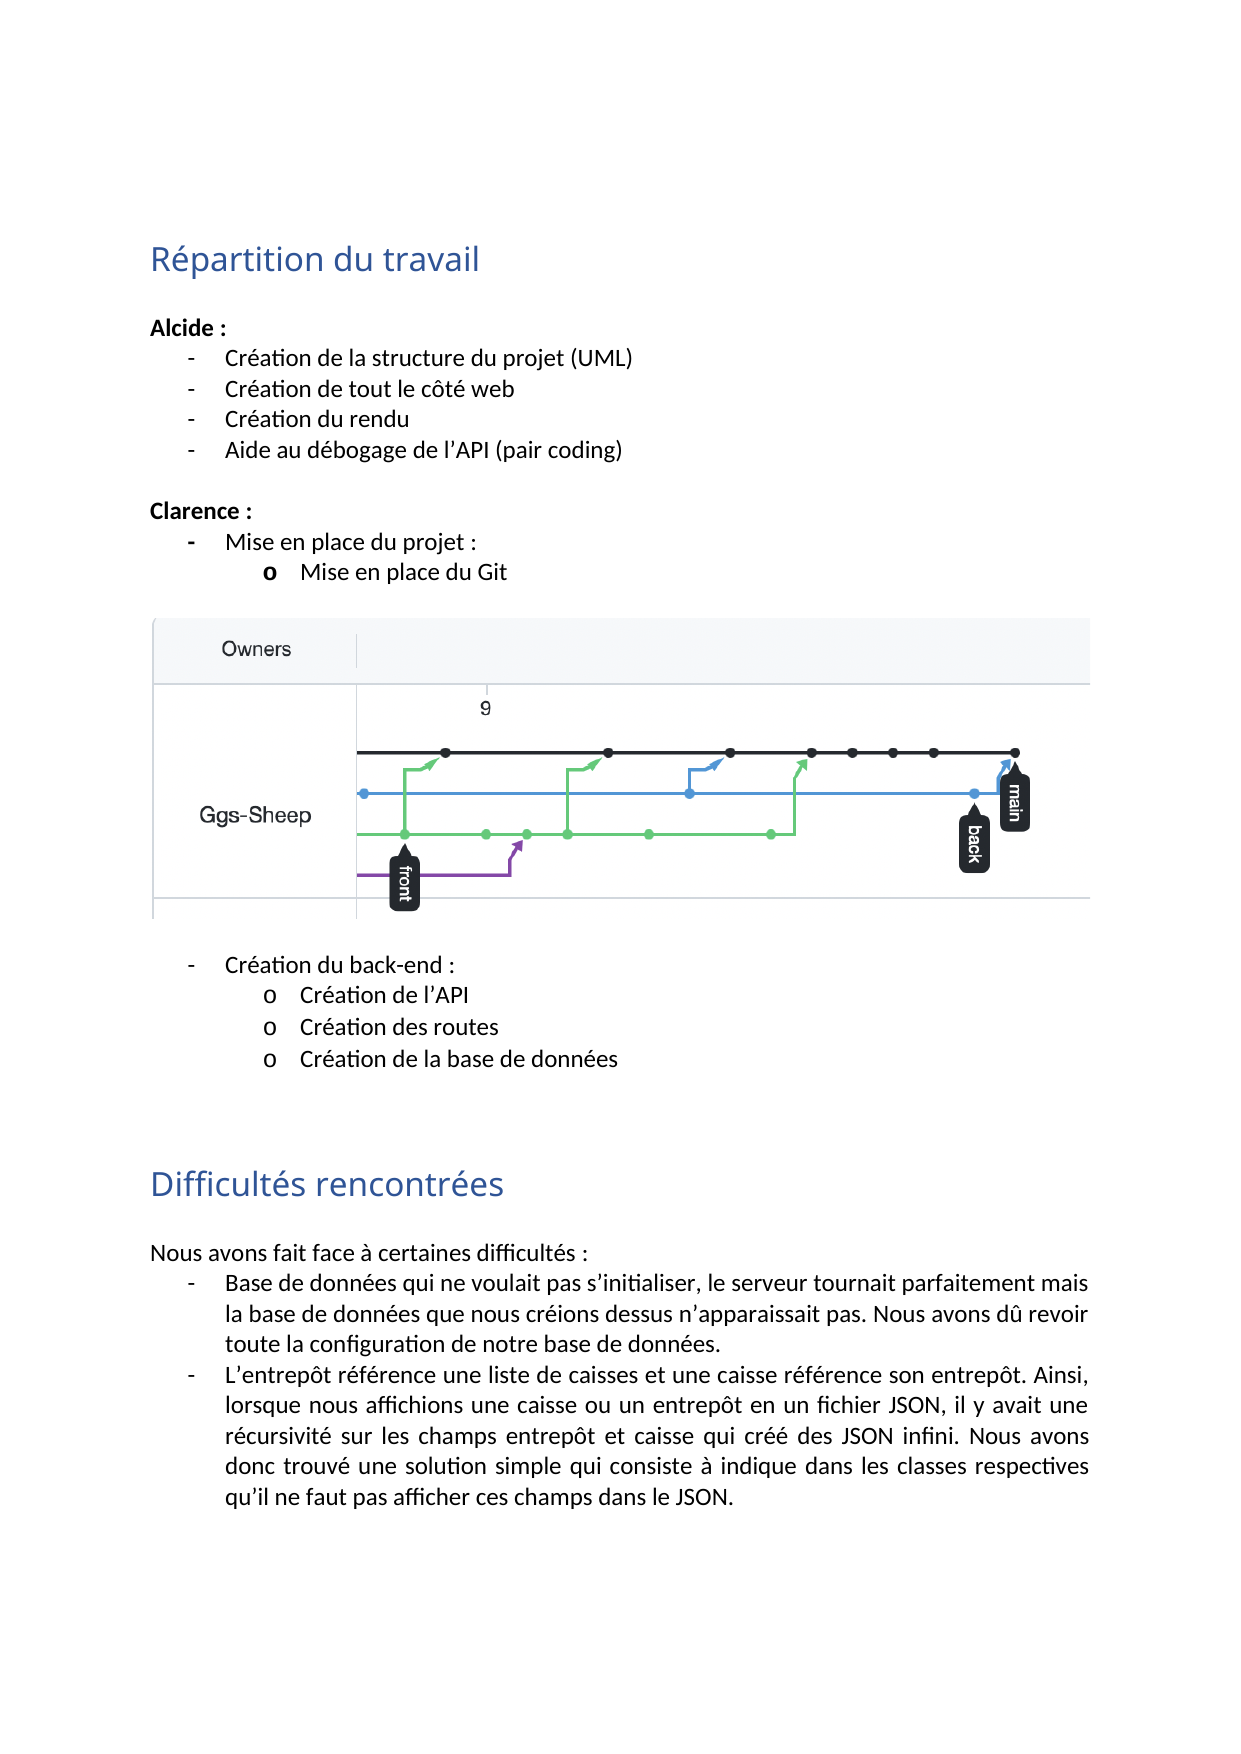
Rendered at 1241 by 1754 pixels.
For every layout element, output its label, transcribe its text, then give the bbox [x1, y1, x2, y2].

list Aide au débogage de l’API (pair coding) [187, 434, 1090, 464]
list Création du back-end : [187, 949, 1090, 979]
list Mise en place du projet : [187, 526, 1090, 556]
subtitle Répartition du travail [150, 236, 1090, 281]
list Création de la structure du projet (UML) [187, 342, 1090, 373]
text Clarence : [150, 495, 1090, 526]
picture [150, 618, 1091, 919]
text Alcide : [150, 312, 1090, 342]
text Nous avons fait face à certaines difficultés : [150, 1237, 1090, 1267]
list L’entrepôt référence une liste de caisses et une caisse référence son entrepôt. Ainsi, lorsque nous affichions une caisse ou un entrepôt en un fichier JSON, il y avait une récursivité sur les champs entrepôt et caisse qui créé des JSON infini. Nous avons donc trouvé une solution simple qui consiste à indique dans les classes respectives qu’il ne faut pas afficher ces champs dans le JSON. [187, 1359, 1090, 1511]
list Création de tout le côté web [187, 373, 1090, 403]
list Base de données qui ne voulait pas s’initialiser, le serveur tournait parfaitement mais la base de données que nous créions dessus n’apparaissait pas. Nous avons dû revoir toute la configuration de notre base de données. [187, 1267, 1090, 1359]
list Création du rendu [187, 403, 1090, 434]
list Création de l’API [262, 979, 1090, 1011]
list Création de la base de données [262, 1043, 1090, 1075]
list Mise en place du Git [262, 556, 1090, 588]
list Création des routes [262, 1011, 1090, 1043]
subtitle Difficultés rencontrées [150, 1161, 1090, 1206]
